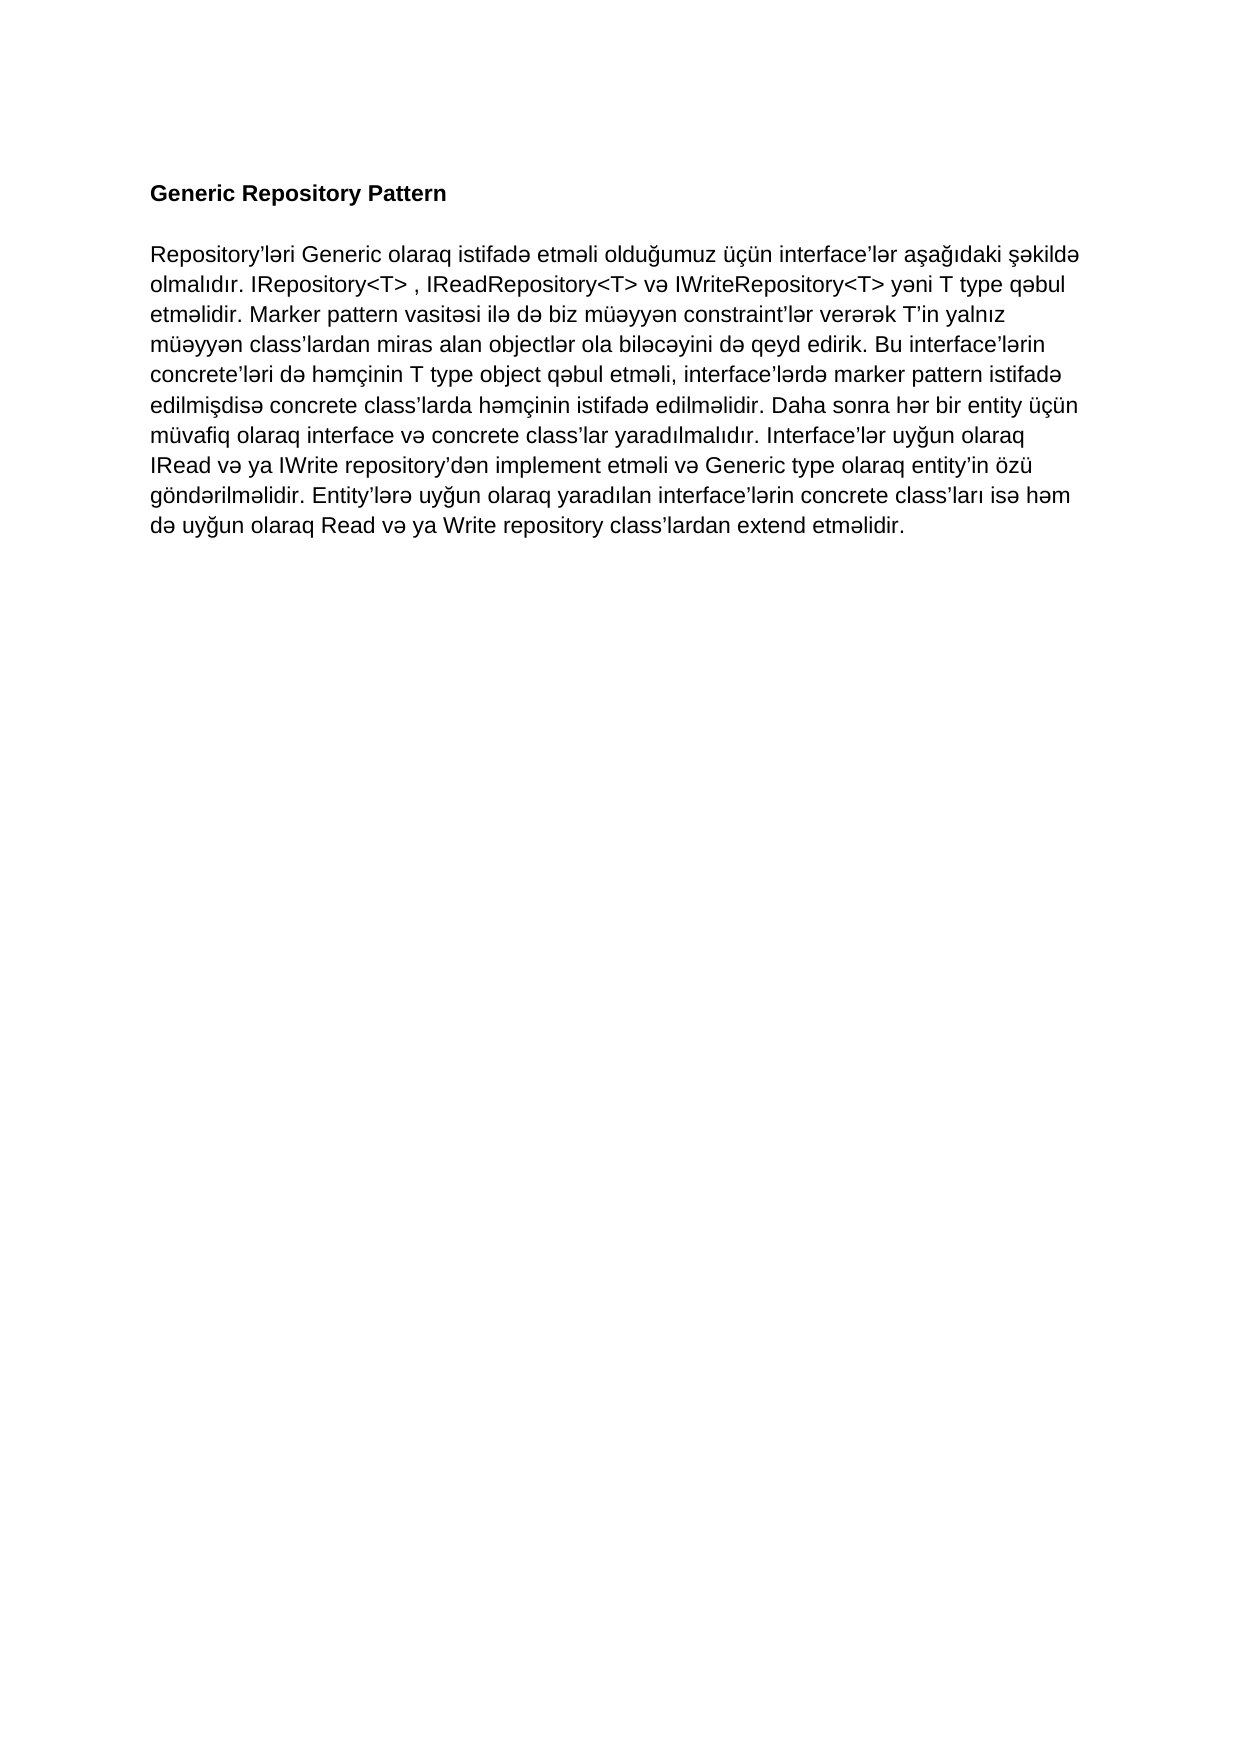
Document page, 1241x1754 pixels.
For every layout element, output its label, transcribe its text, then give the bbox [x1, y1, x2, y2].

text Generic Repository Pattern [150, 180, 1090, 207]
text Repository’ləri Generic olaraq istifadə etməli olduğumuz üçün interface’lər aşağıdaki şəkildə olmalıdır. IRepository<T> , IReadRepository<T> və IWriteRepository<T> yəni T type qəbul etməlidir. Marker pattern vasitəsi ilə də biz müəyyən constraint’lər verərək T’in yalnız müəyyən class’lardan miras alan objectlər ola biləcəyini də qeyd edirik. Bu interface’lərin concrete’ləri də həmçinin T type object qəbul etməli, interface’lərdə marker pattern istifadə edilmişdisə concrete class’larda həmçinin istifadə edilməlidir. Daha sonra hər bir entity üçün müvafiq olaraq interface və concrete class’lar yaradılmalıdır. Interface’lər uyğun olaraq IRead və ya IWrite repository’dən implement etməli və Generic type olaraq entity’in özü göndərilməlidir. Entity’lərə uyğun olaraq yaradılan interface’lərin concrete class’ları isə həm də uyğun olaraq Read və ya Write repository class’lardan extend etməlidir. [150, 241, 1090, 539]
